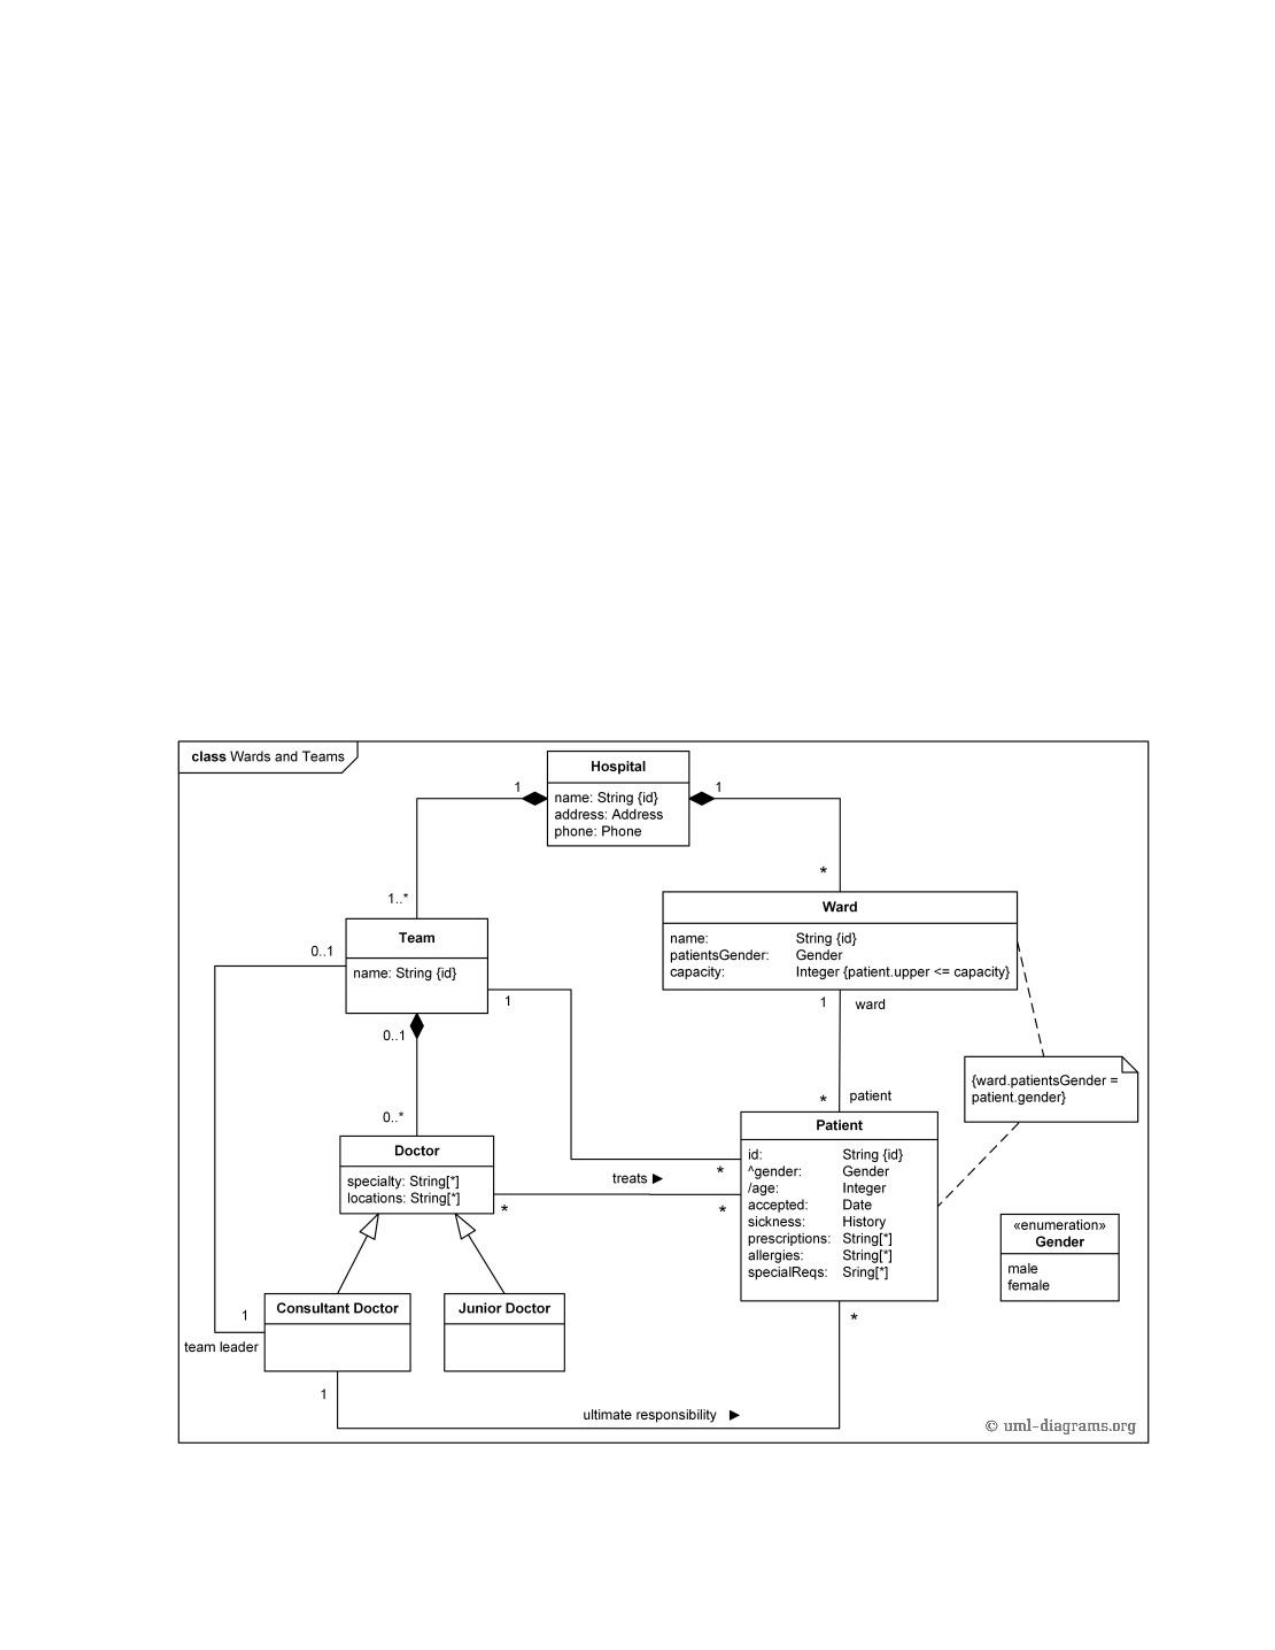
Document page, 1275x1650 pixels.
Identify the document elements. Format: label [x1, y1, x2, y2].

picture [175, 738, 1150, 1446]
